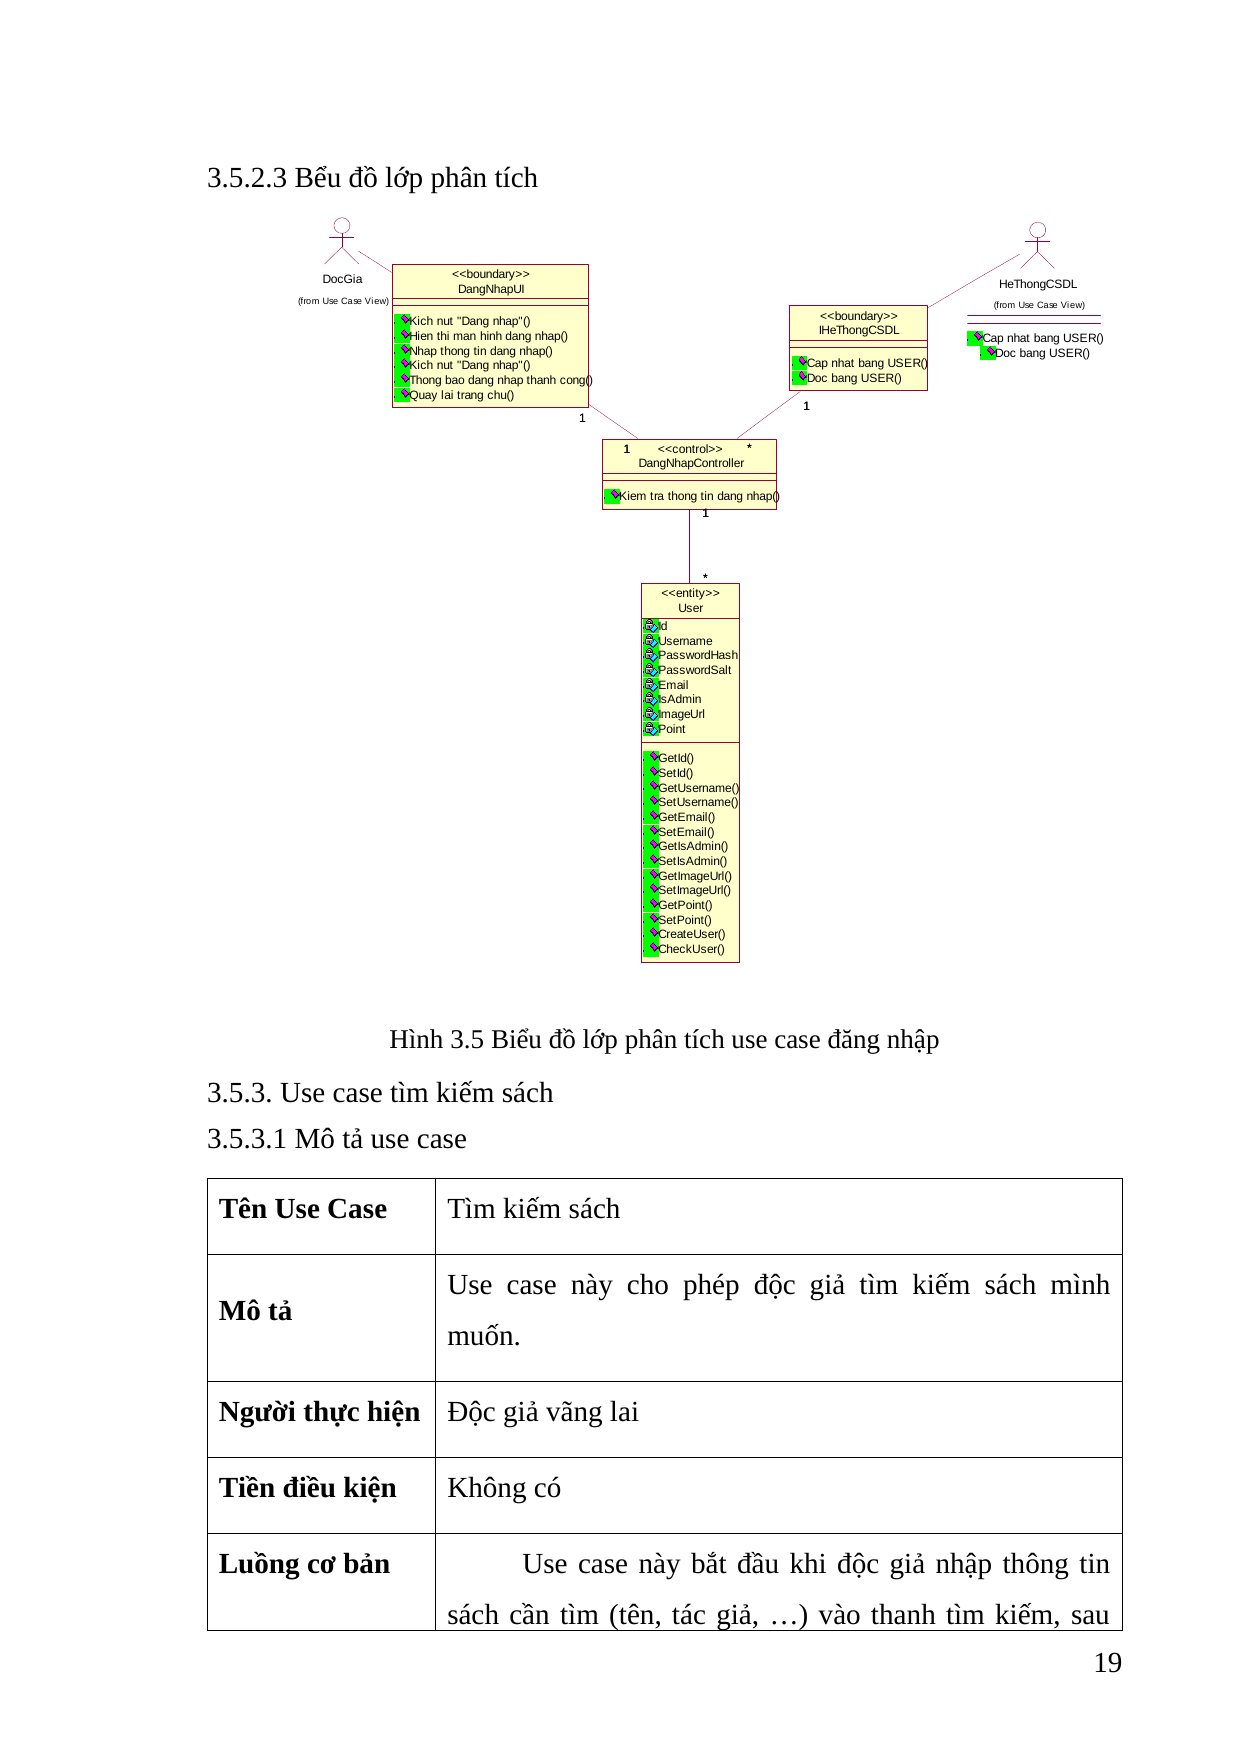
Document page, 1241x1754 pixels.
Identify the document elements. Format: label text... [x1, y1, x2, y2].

subtitle Mô tả use case [207, 1122, 1122, 1155]
table_cell Tiền điều kiện [208, 1458, 435, 1533]
table_cell Người thực hiện [208, 1382, 435, 1457]
table_cell Độc giả vãng lai [436, 1382, 1122, 1457]
table_cell Mô tả [208, 1255, 435, 1381]
table_header Tên Use Case [208, 1179, 435, 1254]
text Hình 3.5 Biểu đồ lớp phân tích use case đăng nhập [207, 1023, 1122, 1054]
table_cell Use case này cho phép độc giả tìm kiếm sách mình muốn. [436, 1255, 1122, 1381]
subtitle Bểu đồ lớp phân tích [207, 160, 1122, 194]
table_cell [436, 1534, 1122, 1630]
table_cell Không có [436, 1458, 1122, 1533]
table_header Tìm kiếm sách [436, 1179, 1122, 1254]
subtitle Use case tìm kiếm sách [207, 1076, 1122, 1109]
table_cell Luồng cơ bản [208, 1534, 435, 1630]
